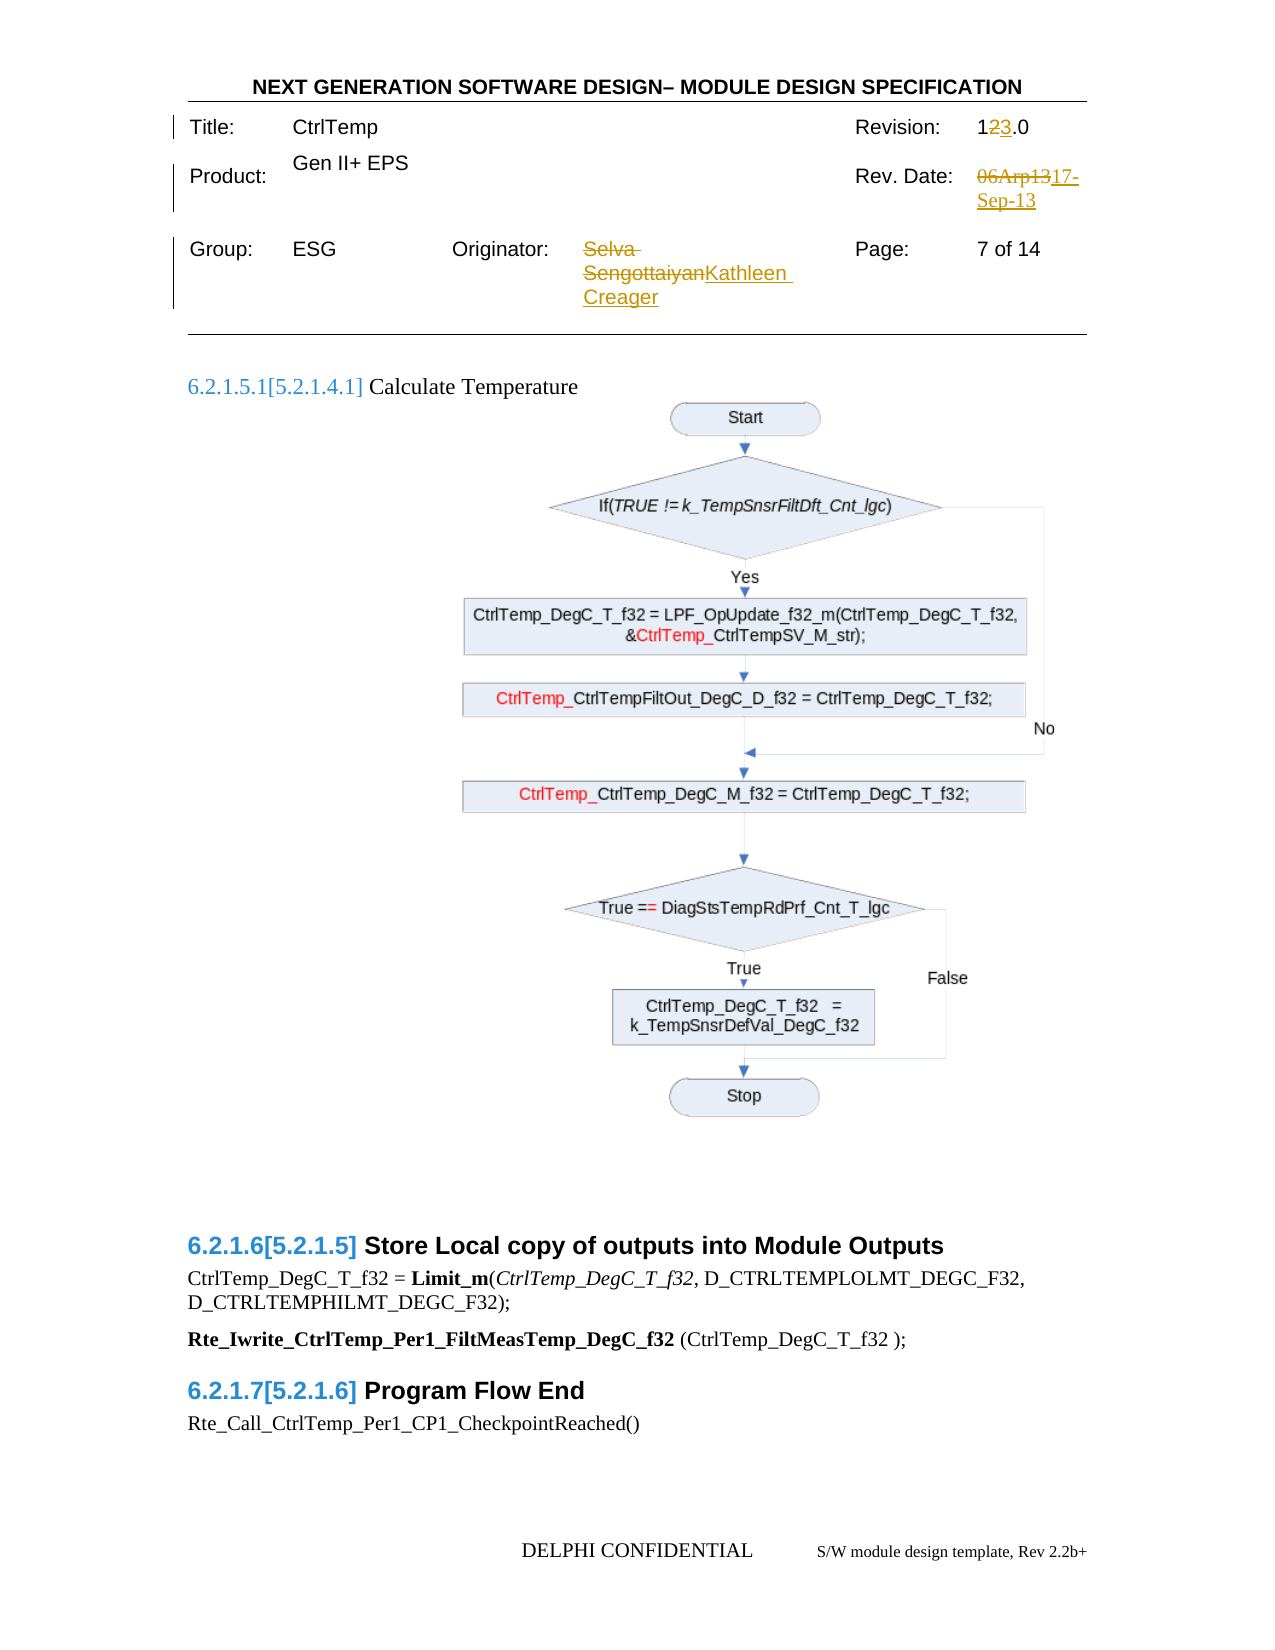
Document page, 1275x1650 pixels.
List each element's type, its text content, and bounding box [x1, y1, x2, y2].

subtitle Store Local copy of outputs into Module Outputs [187, 1231, 1087, 1260]
text CtrlTemp_DegC_T_f32 = Limit_m(CtrlTemp_DegC_T_f32, D_CTRLTEMPLOLMT_DEGC_F32, D_CTRLTEMPHILMT_DEGC_F32); [187, 1266, 1087, 1314]
subtitle Program Flow End [187, 1376, 1087, 1405]
text Rte_Call_CtrlTemp_Per1_CP1_CheckpointReached() [187, 1411, 1087, 1435]
text Rte_Iwrite_CtrlTemp_Per1_FiltMeasTemp_DegC_f32 (CtrlTemp_DegC_T_f32 ); [187, 1327, 1087, 1351]
subtitle Calculate Temperature [187, 373, 1087, 1206]
